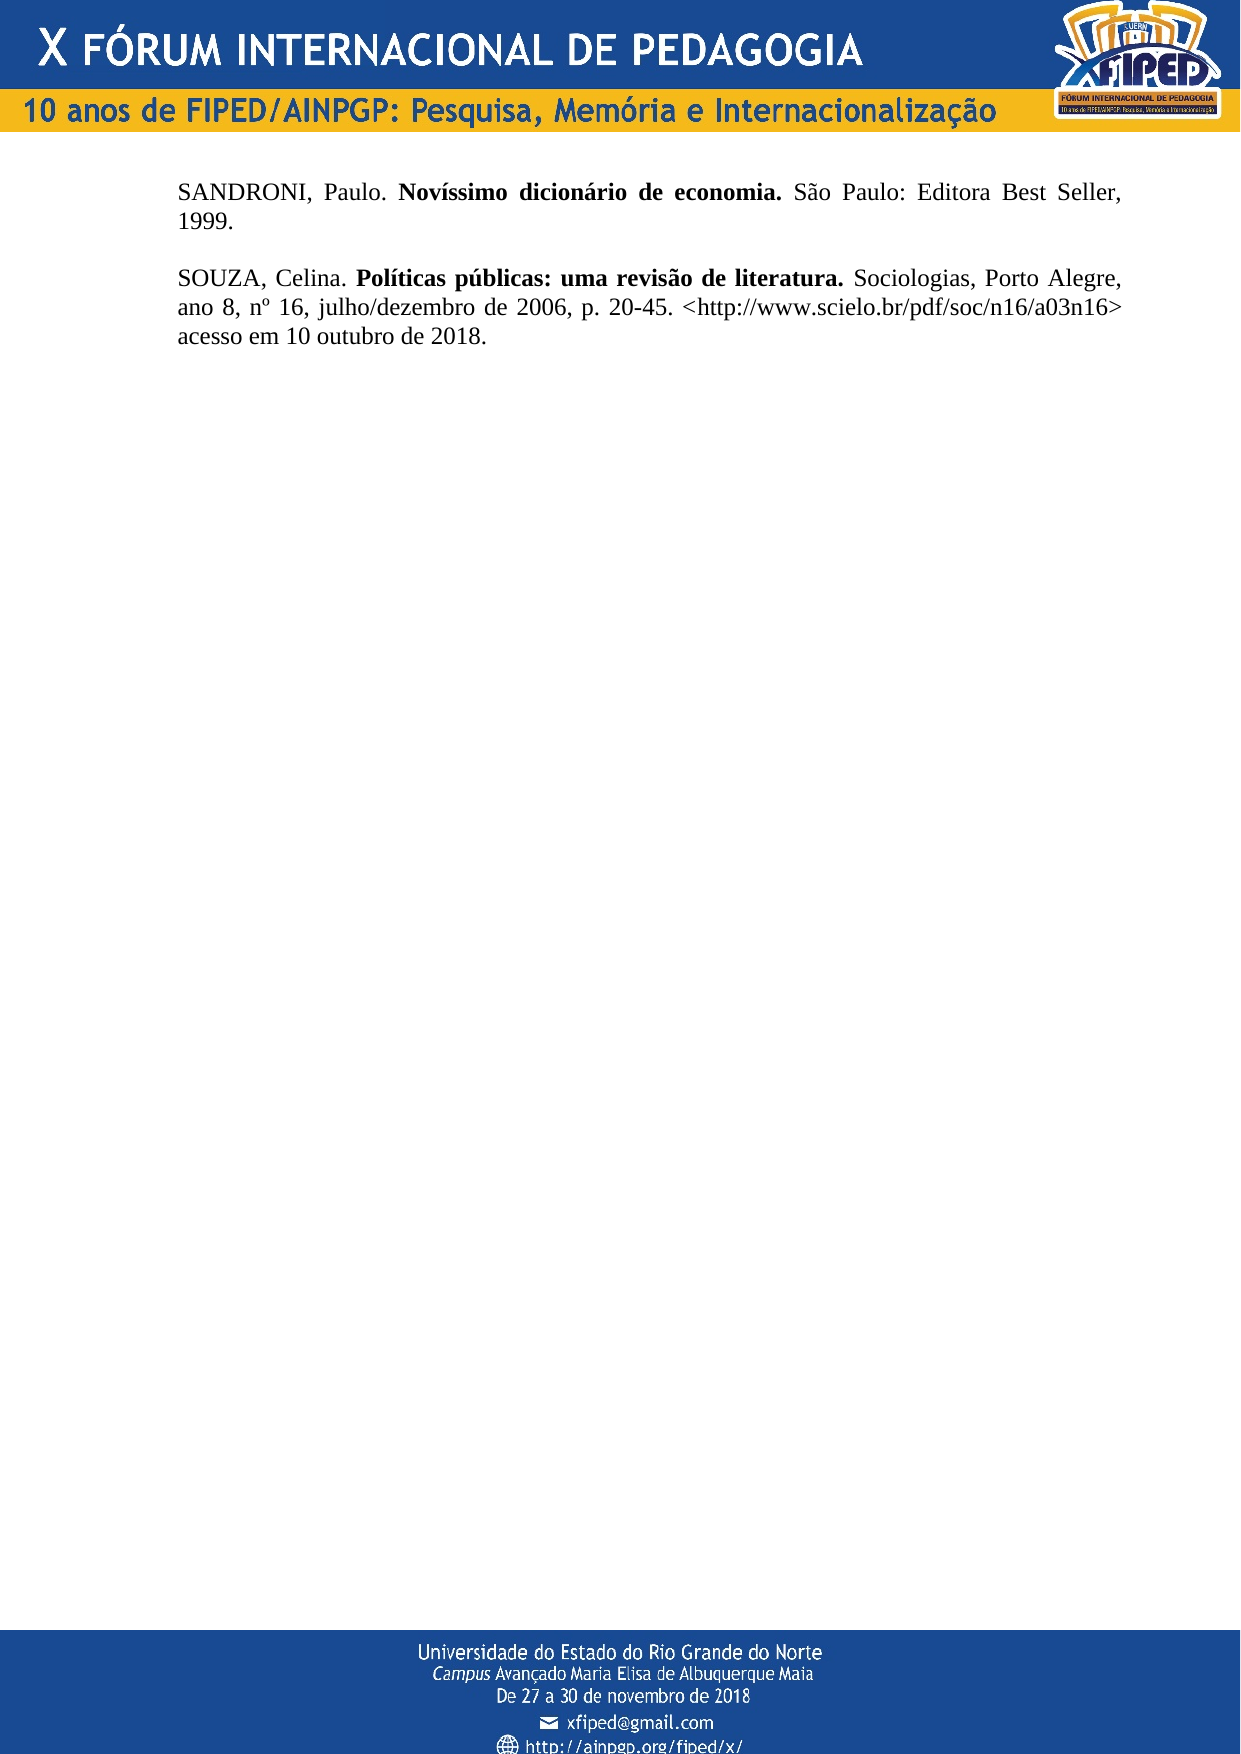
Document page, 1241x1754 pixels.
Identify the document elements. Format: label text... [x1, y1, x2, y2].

text SOUZA, Celina. Políticas públicas: uma revisão de literatura. Sociologias, Porto Alegre, ano 8, nº 16, julho/dezembro de 2006, p. 20-45. <http://www.scielo.br/pdf/soc/n16/a03n16> acesso em 10 outubro de 2018. [177, 263, 1122, 350]
picture [0, 0, 1241, 132]
picture [0, 1630, 1241, 1754]
text SANDRONI, Paulo. Novíssimo dicionário de economia. São Paulo: Editora Best Seller, 1999. [177, 177, 1122, 235]
